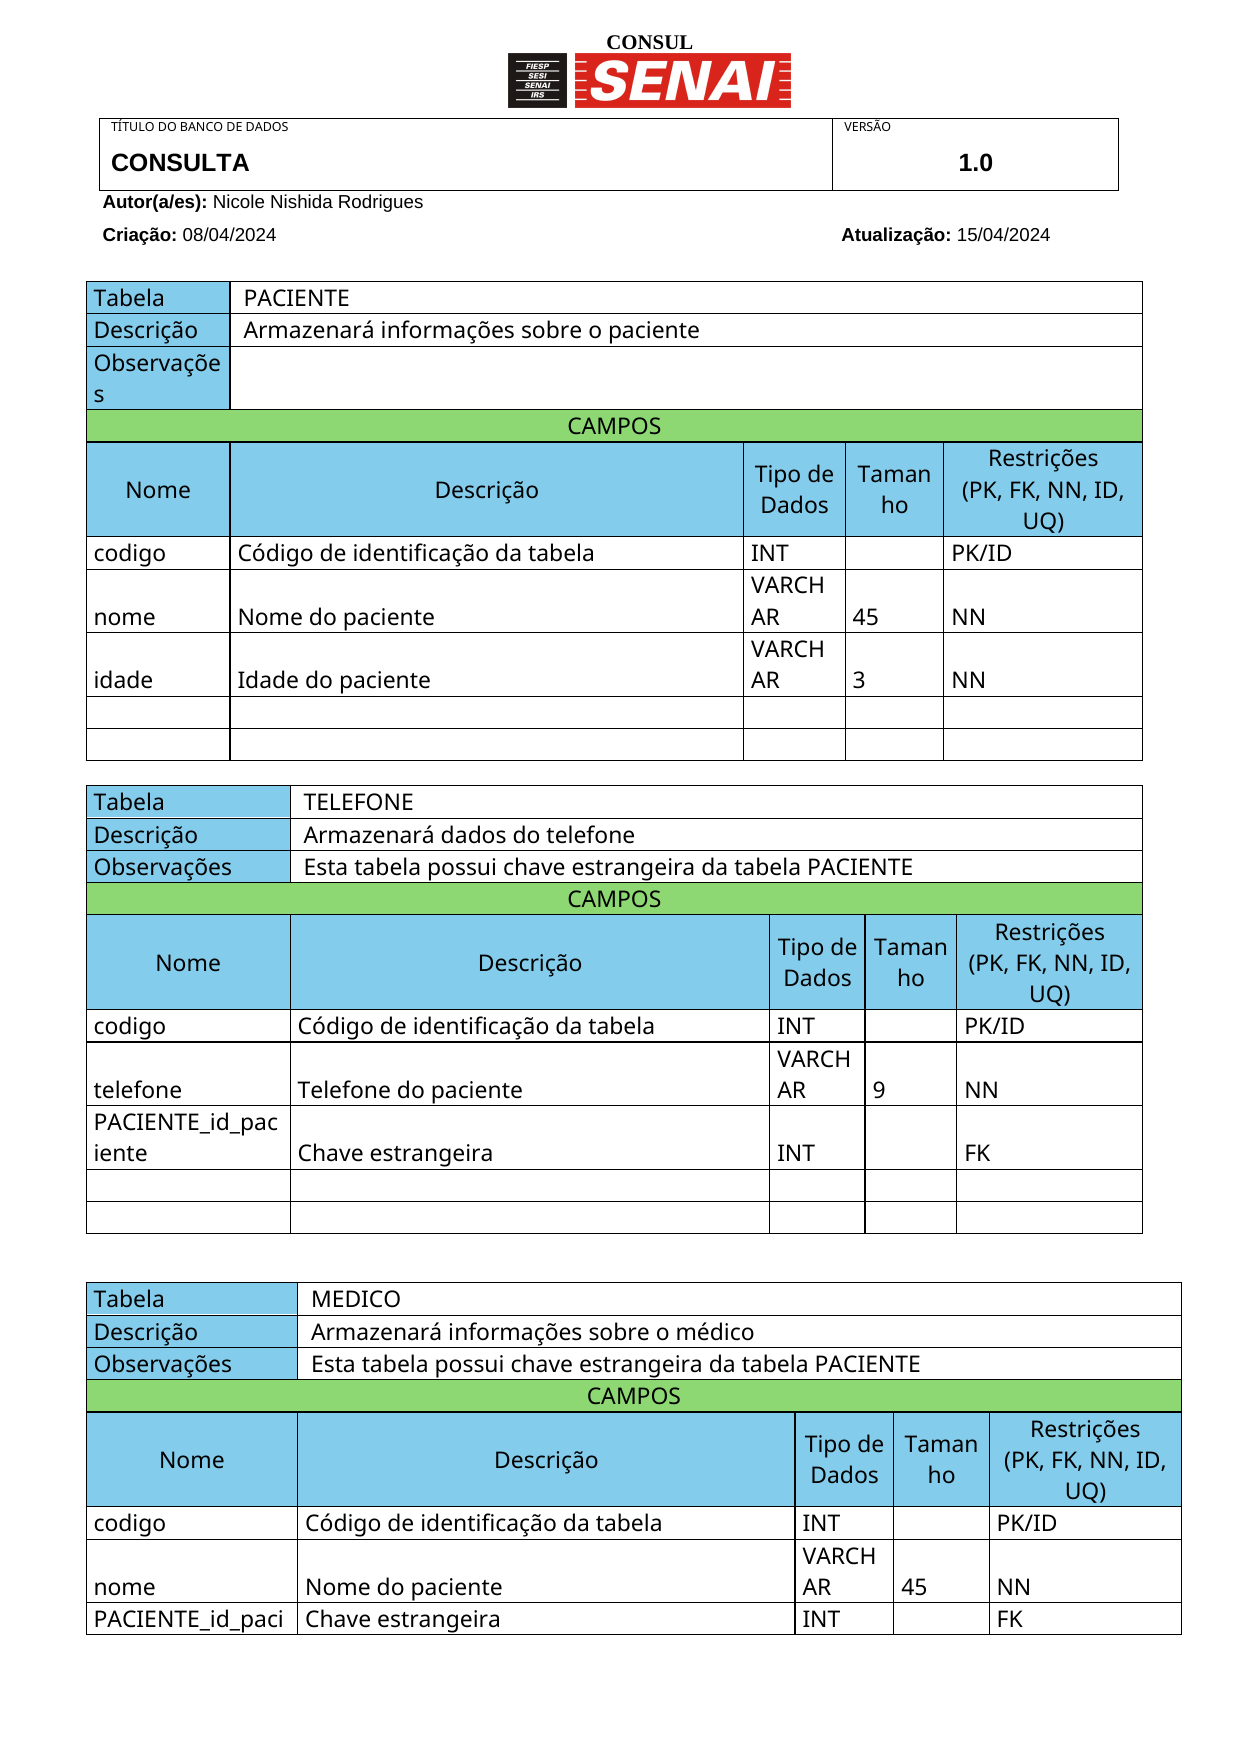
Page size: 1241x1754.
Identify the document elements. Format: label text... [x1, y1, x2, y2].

table_cell [944, 729, 1142, 760]
picture [508, 53, 791, 108]
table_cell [87, 1603, 297, 1634]
table_cell [87, 729, 229, 760]
table_cell Tipo de Dados [796, 1413, 893, 1506]
table_cell [291, 1170, 769, 1201]
table_cell Código de identificação da tabela [231, 537, 743, 568]
table_cell Observações [87, 347, 229, 409]
table_cell Descrição [231, 443, 743, 536]
table_header Tabela [87, 1283, 297, 1314]
table_cell NN [957, 1043, 1142, 1105]
table_cell NN [944, 633, 1142, 696]
table_cell INT [796, 1507, 893, 1538]
table_cell CAMPOS [87, 1380, 1181, 1411]
table_cell nome [87, 570, 229, 632]
table_cell INT [770, 1106, 864, 1168]
table_cell PK/ID [990, 1507, 1181, 1538]
table_cell Nome [87, 1413, 297, 1506]
table_cell codigo [87, 537, 229, 568]
table_cell [957, 1202, 1142, 1233]
table_cell 3 [846, 633, 943, 696]
table_cell INT [770, 1010, 864, 1041]
table_cell Código de identificação da tabela [298, 1507, 794, 1538]
table_cell Descrição [87, 314, 229, 346]
table_cell Armazenará informações sobre o paciente [231, 314, 1142, 346]
table_cell Código de identificação da tabela [291, 1010, 769, 1041]
table_cell CAMPOS [87, 883, 1142, 914]
table_cell [846, 697, 943, 728]
table_cell [866, 1170, 956, 1201]
table_cell INT [744, 537, 845, 568]
table_cell CAMPOS [87, 410, 1142, 441]
table_cell [957, 1170, 1142, 1201]
table_cell VARCHAR [744, 570, 845, 632]
table_cell INT [796, 1603, 893, 1634]
table_cell codigo [87, 1507, 297, 1538]
table_cell Chave estrangeira [291, 1106, 769, 1168]
table_cell [87, 1202, 290, 1233]
table_cell Chave estrangeira [298, 1603, 794, 1634]
table_cell [894, 1507, 989, 1538]
table_header Tabela [87, 282, 229, 313]
table_cell [866, 1010, 956, 1041]
table_cell FK [957, 1106, 1142, 1168]
table_cell [846, 729, 943, 760]
table_cell Nome do paciente [298, 1540, 794, 1602]
table_cell Armazenará dados do telefone [291, 819, 1142, 850]
table_cell [744, 729, 845, 760]
table_cell idade [87, 633, 229, 696]
table_cell Tamanho [866, 915, 956, 1009]
table_cell VARCHAR [770, 1043, 864, 1105]
table_cell [866, 1106, 956, 1168]
table_cell [846, 537, 943, 568]
table_cell Esta tabela possui chave estrangeira da tabela PACIENTE [291, 851, 1142, 882]
table_cell Descrição [298, 1413, 794, 1506]
table_cell [87, 697, 229, 728]
table_cell Descrição [87, 1316, 297, 1347]
table_cell Idade do paciente [231, 633, 743, 696]
table_cell Telefone do paciente [291, 1043, 769, 1105]
table_header MEDICO [298, 1283, 1181, 1314]
table_cell nome [87, 1540, 297, 1602]
table_cell Nome [87, 443, 229, 536]
table_cell FK [990, 1603, 1181, 1634]
table_cell [744, 697, 845, 728]
table_cell 45 [894, 1540, 989, 1602]
table_cell Tamanho [846, 443, 943, 536]
table_cell Armazenará informações sobre o médico [298, 1316, 1181, 1347]
table_cell [87, 1170, 290, 1201]
table_cell [231, 697, 743, 728]
table_cell [231, 729, 743, 760]
table_cell VARCHAR [796, 1540, 893, 1602]
table_cell [944, 697, 1142, 728]
table_cell 45 [846, 570, 943, 632]
table_cell Observações [87, 1348, 297, 1379]
table_cell [291, 1202, 769, 1233]
table_cell Nome do paciente [231, 570, 743, 632]
table_cell NN [944, 570, 1142, 632]
table_cell NN [990, 1540, 1181, 1602]
table_header Tabela [87, 786, 290, 817]
table_cell Tamanho [894, 1413, 989, 1506]
table_header PACIENTE [231, 282, 1142, 313]
table_cell PK/ID [944, 537, 1142, 568]
table_cell [231, 347, 1142, 409]
table_cell Esta tabela possui chave estrangeira da tabela PACIENTE [298, 1348, 1181, 1379]
table_cell Tipo de Dados [770, 915, 864, 1009]
table_cell telefone [87, 1043, 290, 1105]
table_cell PACIENTE_id_paciente [87, 1106, 290, 1168]
table_cell [894, 1603, 989, 1634]
table_header TELEFONE [291, 786, 1142, 817]
table_cell [770, 1170, 864, 1201]
table_cell PK/ID [957, 1010, 1142, 1041]
table_cell Observações [87, 851, 290, 882]
table_cell Nome [87, 915, 290, 1009]
table_cell Tipo de Dados [744, 443, 845, 536]
table_cell 9 [866, 1043, 956, 1105]
table_cell Restrições (PK, FK, NN, ID, UQ) [957, 915, 1142, 1009]
table_cell Descrição [87, 819, 290, 850]
table_cell Restrições (PK, FK, NN, ID, UQ) [944, 443, 1142, 536]
table_cell VARCHAR [744, 633, 845, 696]
table_cell [866, 1202, 956, 1233]
table_cell [770, 1202, 864, 1233]
table_cell Restrições (PK, FK, NN, ID, UQ) [990, 1413, 1181, 1506]
table_cell Descrição [291, 915, 769, 1009]
table_cell codigo [87, 1010, 290, 1041]
